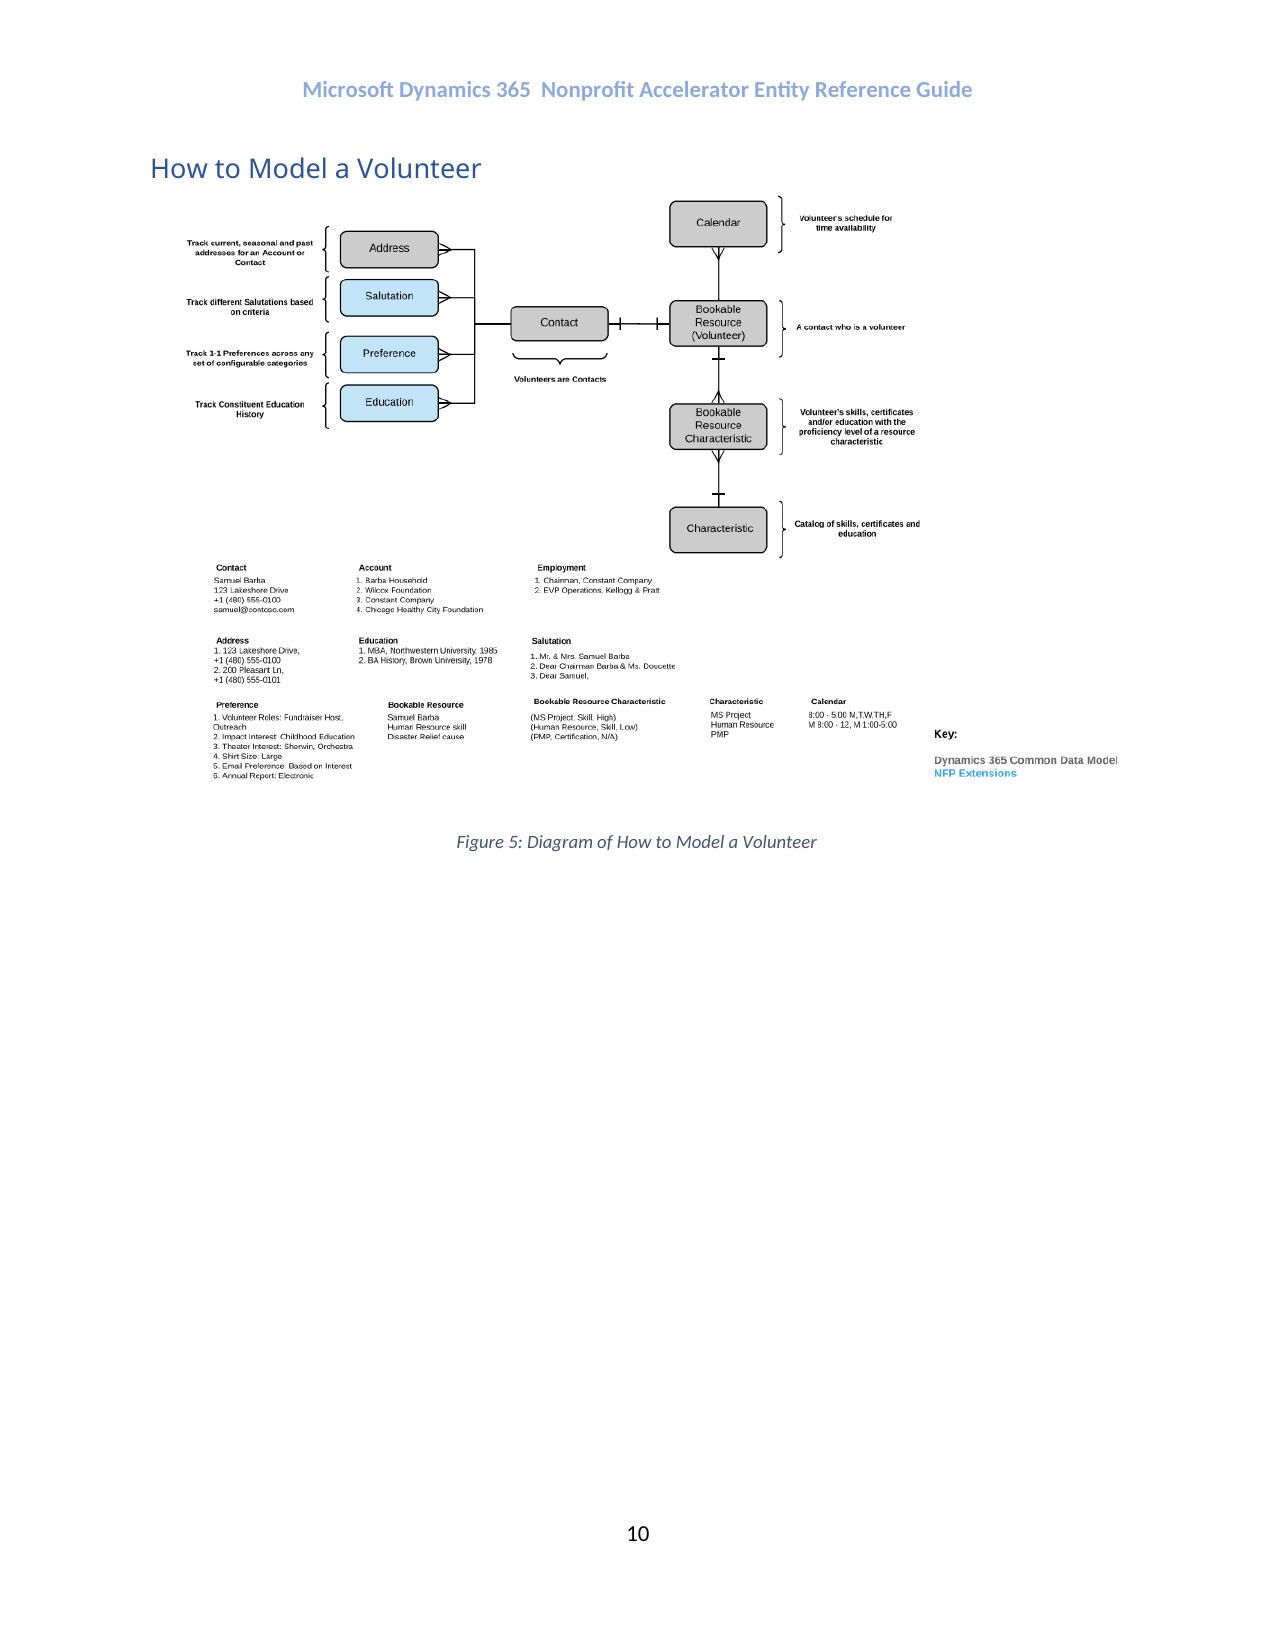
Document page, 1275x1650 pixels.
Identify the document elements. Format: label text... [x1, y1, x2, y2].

subtitle How to Model a Volunteer [150, 150, 1125, 187]
picture [150, 189, 1125, 812]
text Figure 5: Diagram of How to Model a Volunteer [150, 830, 1125, 853]
